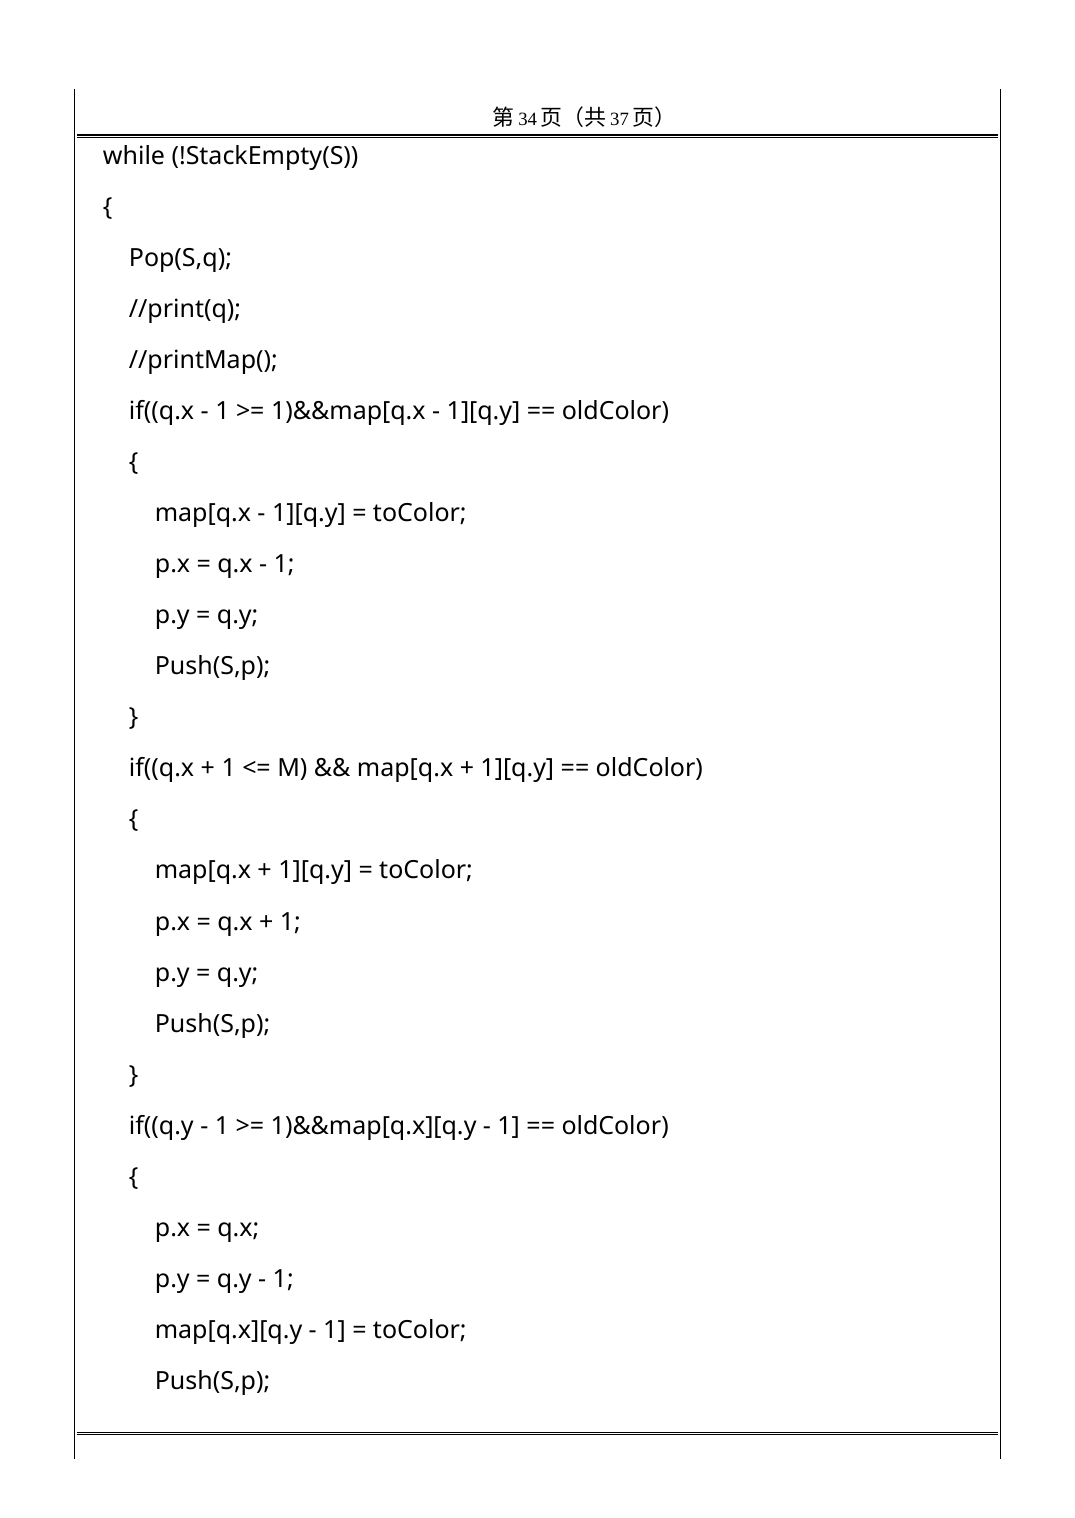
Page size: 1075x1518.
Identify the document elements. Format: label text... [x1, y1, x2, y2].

text Push(S,p); [77, 1005, 998, 1039]
text } [77, 1056, 998, 1090]
text map[q.x + 1][q.y] = toColor; [77, 852, 998, 886]
text p.y = q.y; [77, 954, 998, 988]
text //printMap(); [77, 342, 998, 376]
text //print(q); [77, 291, 998, 325]
text if((q.x + 1 <= M) && map[q.x + 1][q.y] == oldColor) [77, 750, 998, 784]
text map[q.x - 1][q.y] = toColor; [77, 495, 998, 529]
text Push(S,p); [77, 648, 998, 682]
text } [77, 699, 998, 733]
text if((q.y - 1 >= 1)&&map[q.x][q.y - 1] == oldColor) [77, 1107, 998, 1141]
text { [77, 189, 998, 223]
text { [77, 444, 998, 478]
text Push(S,p); [77, 1363, 998, 1397]
text while (!StackEmpty(S)) [77, 138, 998, 172]
text p.y = q.y - 1; [77, 1261, 998, 1294]
text p.x = q.x + 1; [77, 903, 998, 937]
text Pop(S,q); [77, 240, 998, 274]
text p.y = q.y; [77, 597, 998, 631]
text p.x = q.x - 1; [77, 546, 998, 580]
text if((q.x - 1 >= 1)&&map[q.x - 1][q.y] == oldColor) [77, 393, 998, 427]
text p.x = q.x; [77, 1209, 998, 1243]
text { [77, 1158, 998, 1192]
text { [77, 801, 998, 835]
text map[q.x][q.y - 1] = toColor; [77, 1312, 998, 1346]
